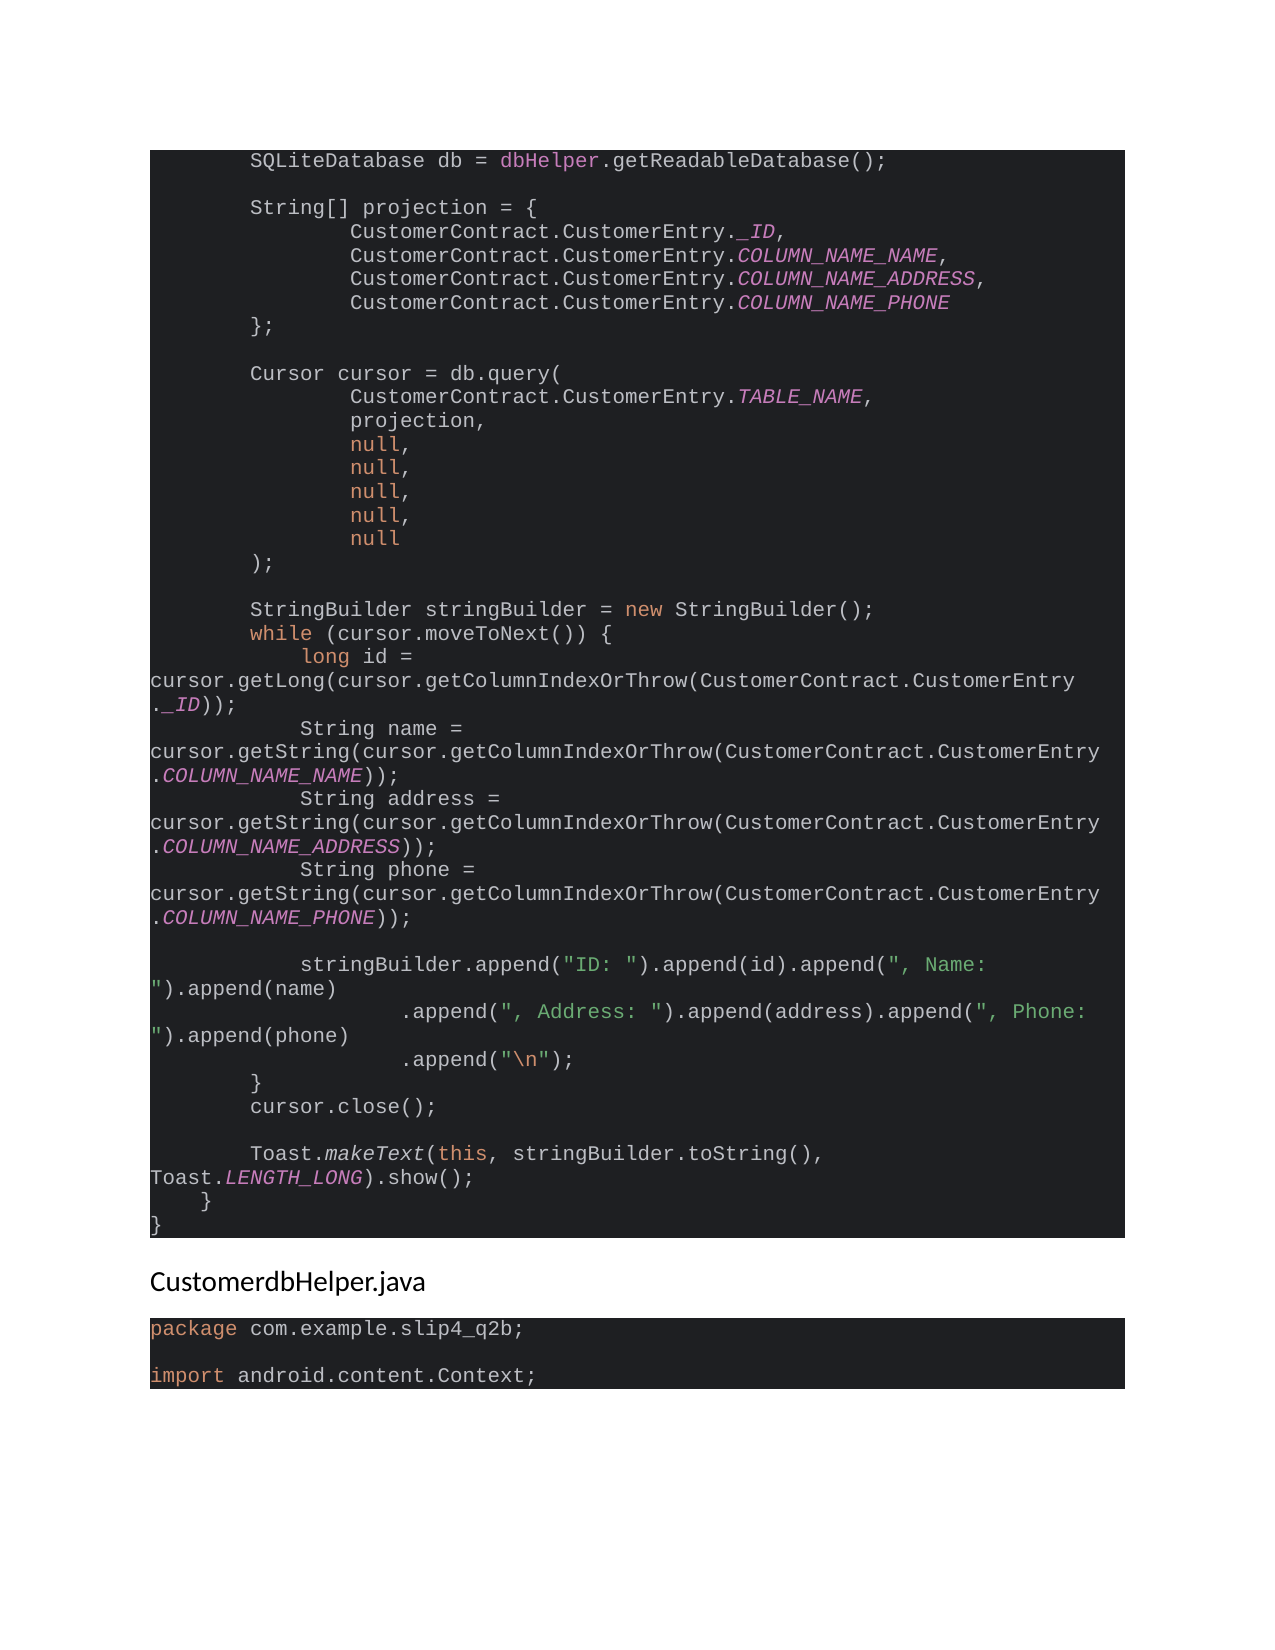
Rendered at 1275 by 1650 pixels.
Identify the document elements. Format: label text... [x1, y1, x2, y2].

text CustomerdbHelper.java [150, 1263, 1125, 1298]
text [150, 1318, 1125, 1389]
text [150, 150, 1125, 1238]
